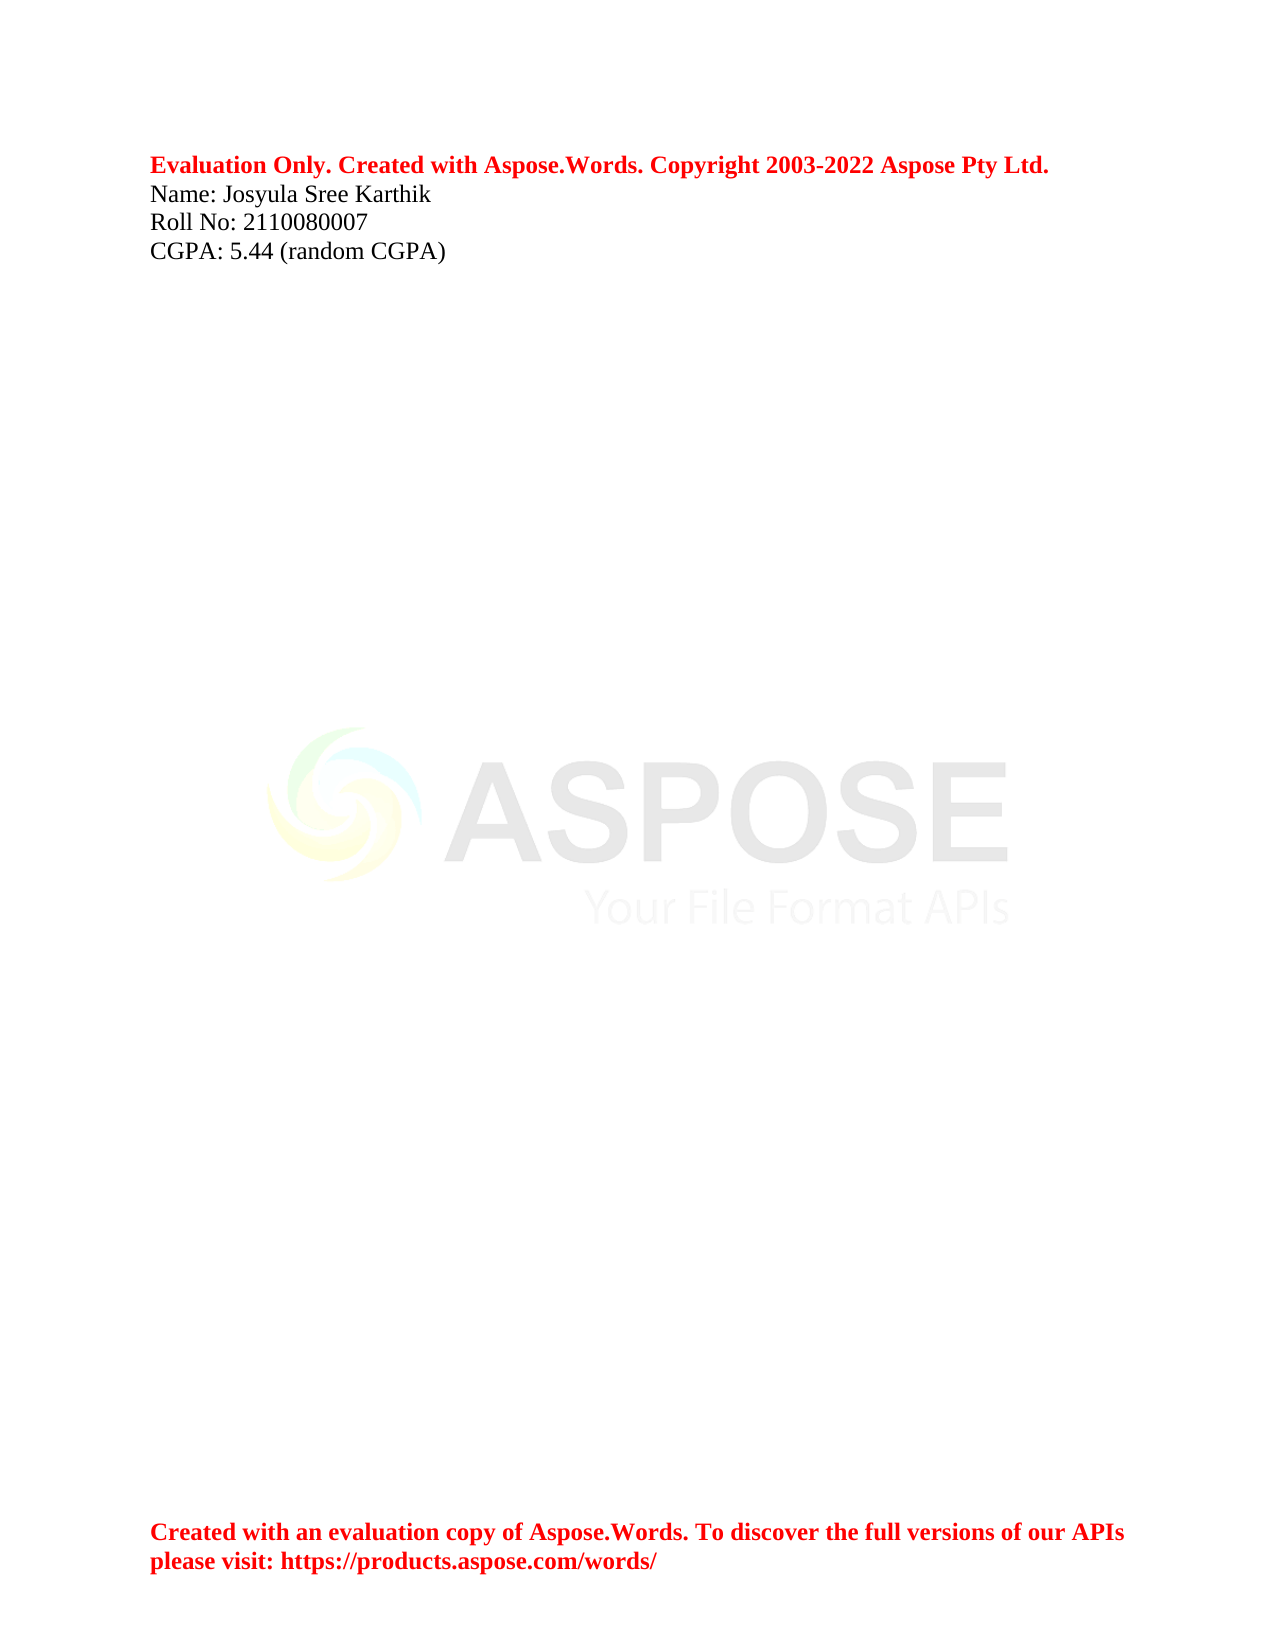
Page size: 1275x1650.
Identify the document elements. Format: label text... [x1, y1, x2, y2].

text Name: Josyula Sree Karthik [150, 179, 1125, 207]
text Roll No: 2110080007 [150, 207, 1125, 236]
text Evaluation Only. Created with Aspose.Words. Copyright 2003-2022 Aspose Pty Ltd. [150, 150, 1125, 179]
text CGPA: 5.44 (random CGPA) [150, 236, 1125, 265]
